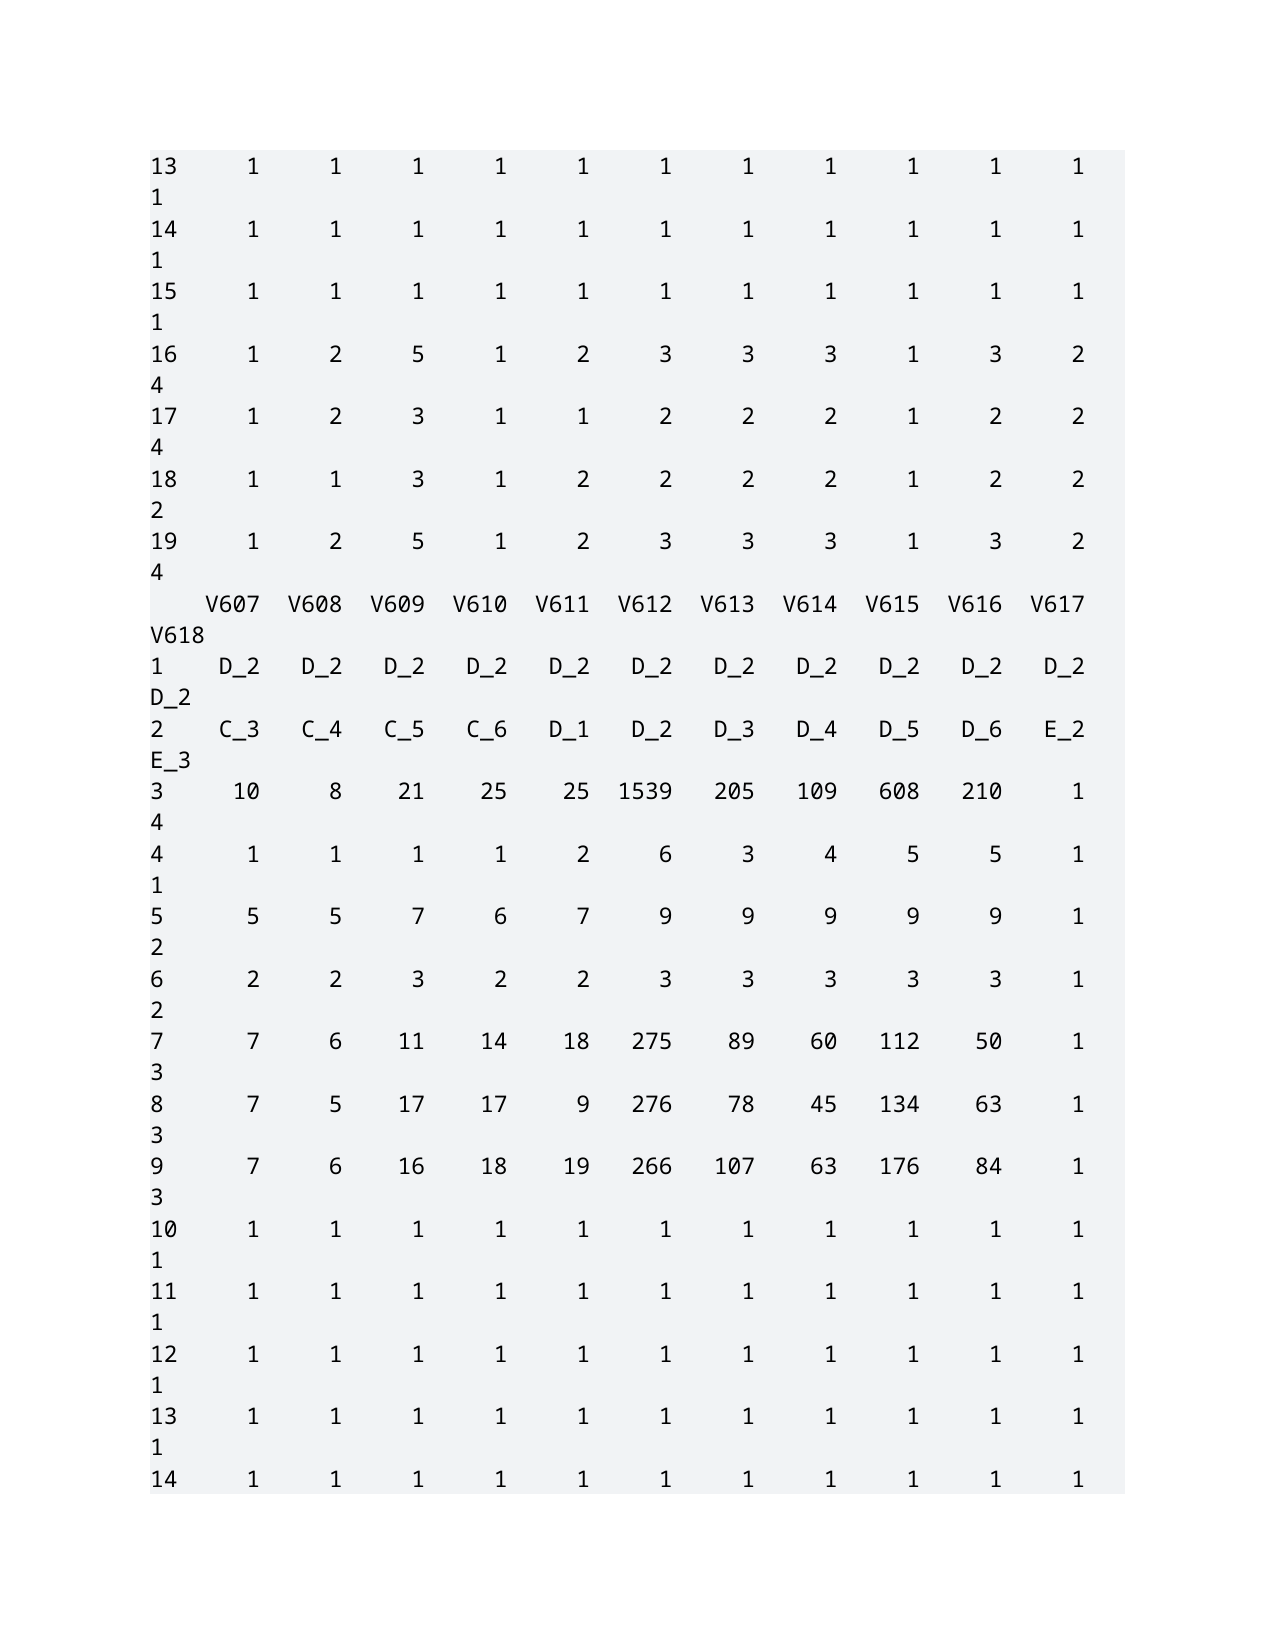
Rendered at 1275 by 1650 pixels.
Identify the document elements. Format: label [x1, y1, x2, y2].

text [150, 150, 1125, 1494]
